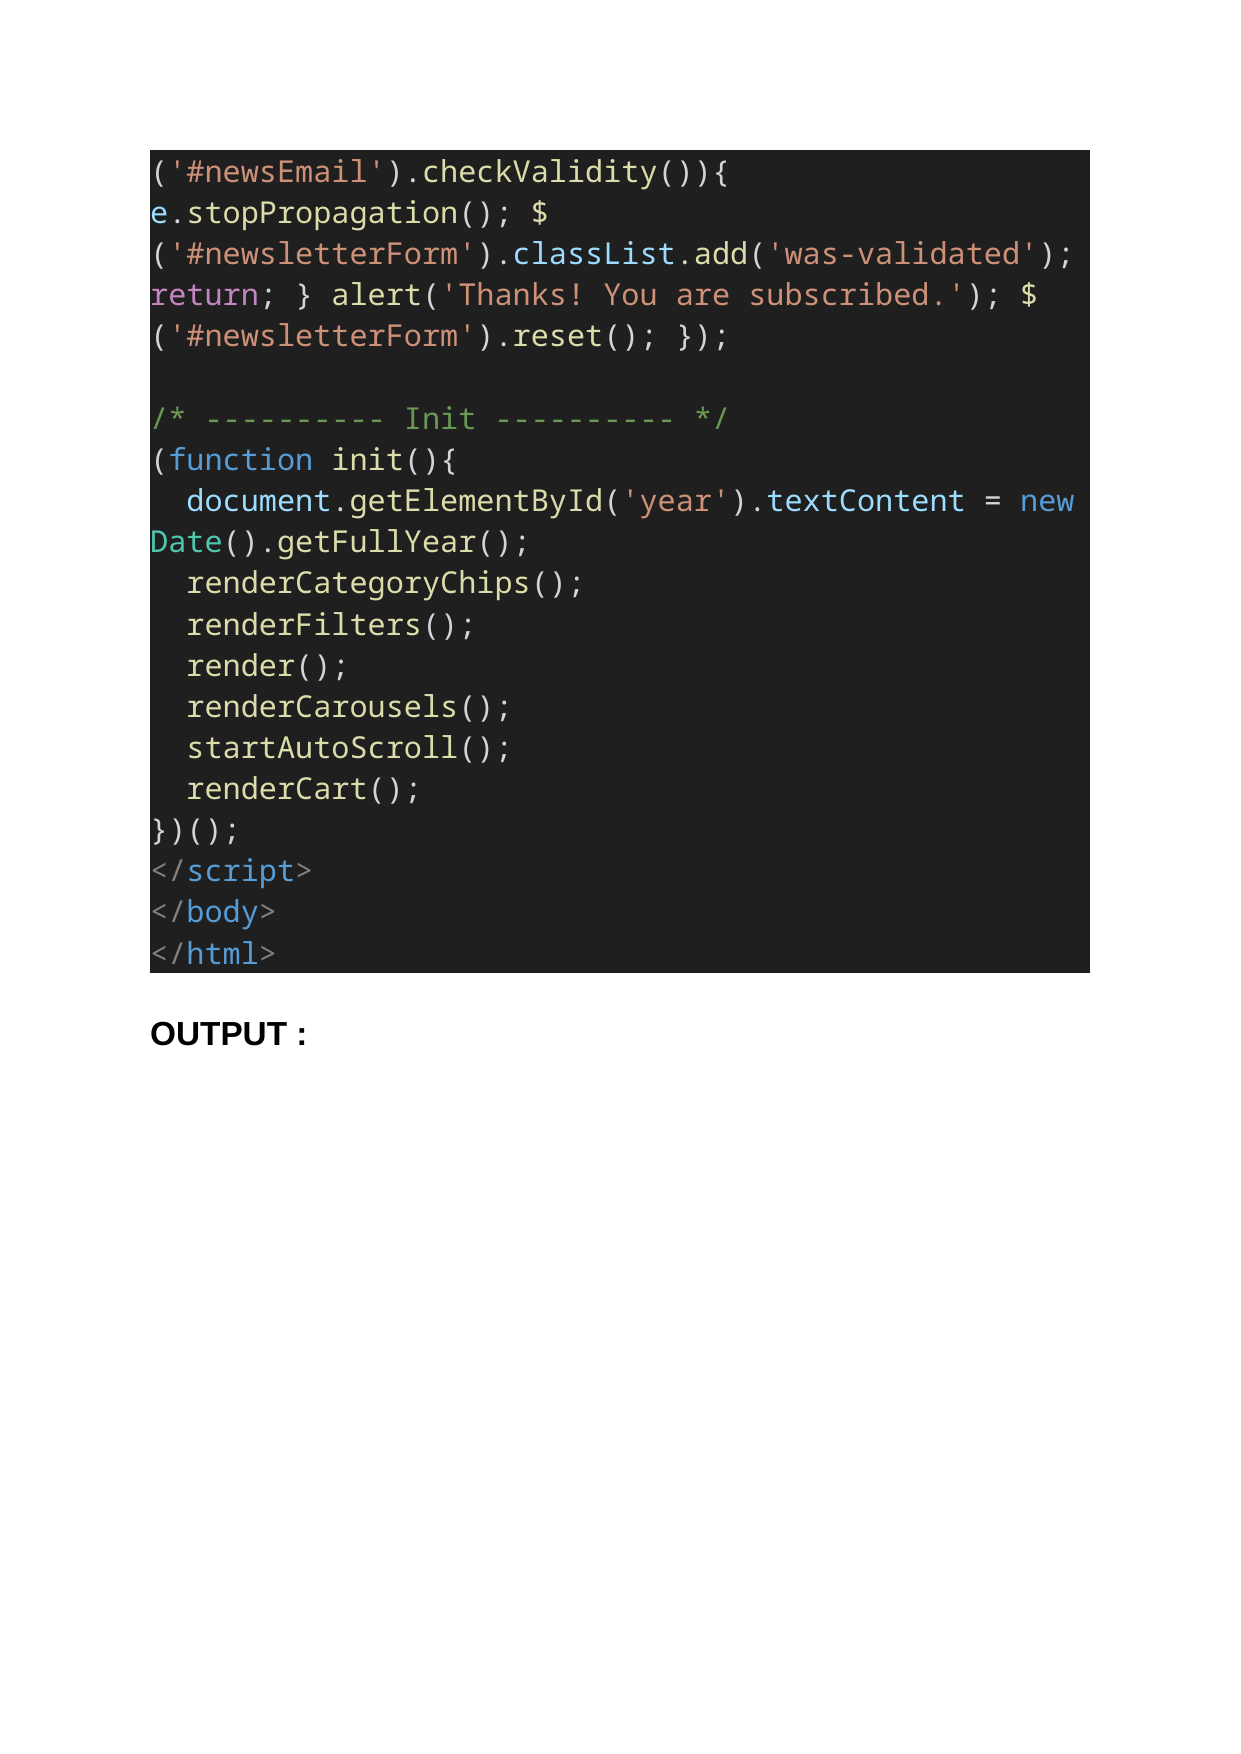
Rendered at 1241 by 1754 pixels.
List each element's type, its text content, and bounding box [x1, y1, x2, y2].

text </body> [150, 891, 1090, 932]
text </script> [150, 849, 1090, 891]
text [150, 150, 1090, 356]
text render(); [150, 644, 1090, 685]
text document.getElementById('year').textContent = new Date().getFullYear(); [150, 479, 1090, 561]
text OUTPUT : [150, 1014, 1090, 1052]
text startAutoScroll(); [150, 726, 1090, 767]
text renderCart(); [150, 767, 1090, 808]
text })(); [150, 808, 1090, 849]
text /* ---------- Init ---------- */ [150, 397, 1090, 438]
text </html> [150, 932, 1090, 973]
text renderCarousels(); [150, 685, 1090, 726]
text renderCategoryChips(); [150, 561, 1090, 603]
text (function init(){ [150, 438, 1090, 479]
text renderFilters(); [150, 603, 1090, 644]
